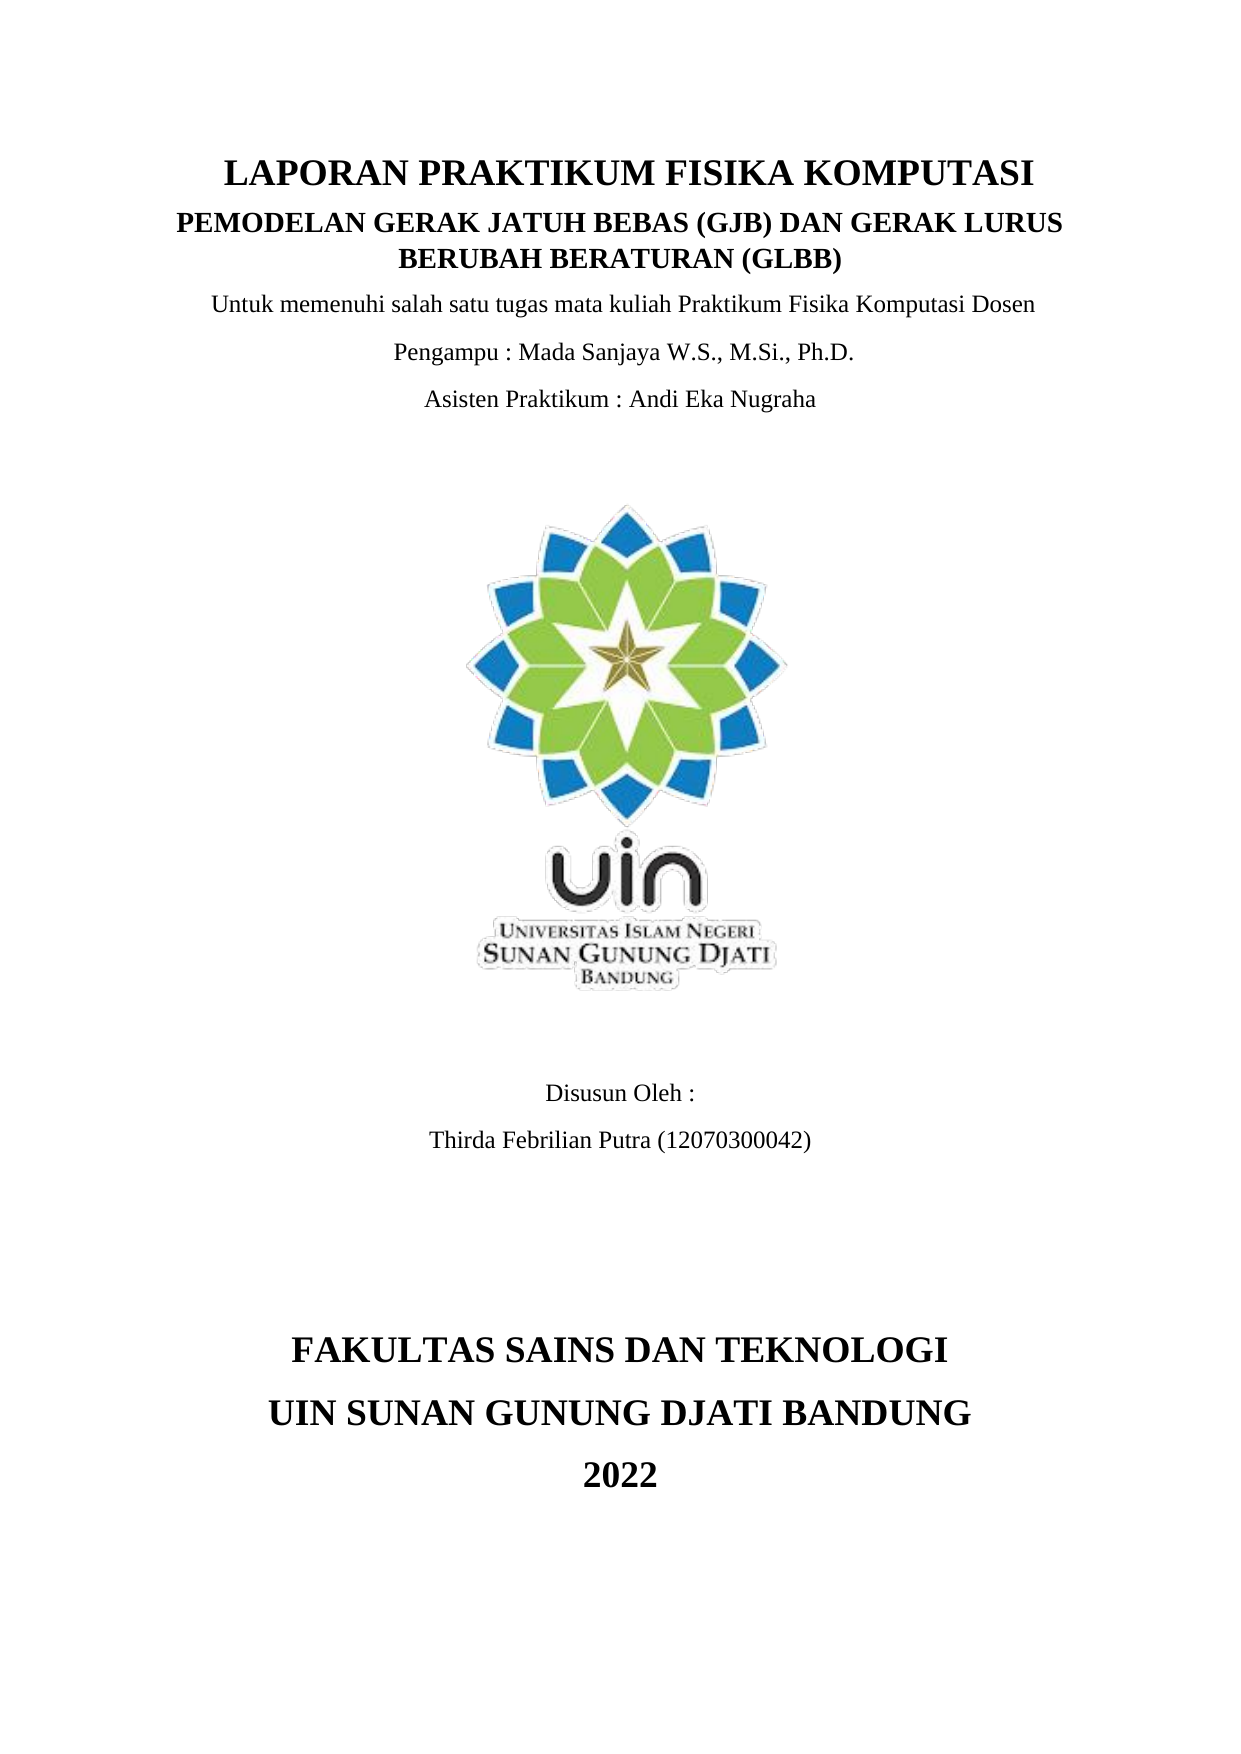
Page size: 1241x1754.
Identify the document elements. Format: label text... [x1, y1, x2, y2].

text FAKULTAS SAINS DAN TEKNOLOGI [149, 1327, 1091, 1370]
text Disusun Oleh : [211, 1078, 1029, 1107]
text Thirda Febrilian Putra (12070300042) [211, 1125, 1030, 1154]
text 2022 [149, 1453, 1091, 1496]
text LAPORAN PRAKTIKUM FISIKA KOMPUTASI [149, 150, 1091, 193]
text BERUBAH BERATURAN (GLBB) [149, 241, 1091, 274]
text Untuk memenuhi salah satu tugas mata kuliah Praktikum Fisika Komputasi Dosen Pengampu : Mada Sanjaya W.S., M.Si., Ph.D. [211, 289, 1036, 366]
picture [267, 478, 987, 1018]
text Asisten Praktikum : Andi Eka Nugraha [211, 384, 1029, 413]
text PEMODELAN GERAK JATUH BEBAS (GJB) DAN GERAK LURUS [176, 205, 1240, 238]
text UIN SUNAN GUNUNG DJATI BANDUNG [149, 1390, 1091, 1433]
